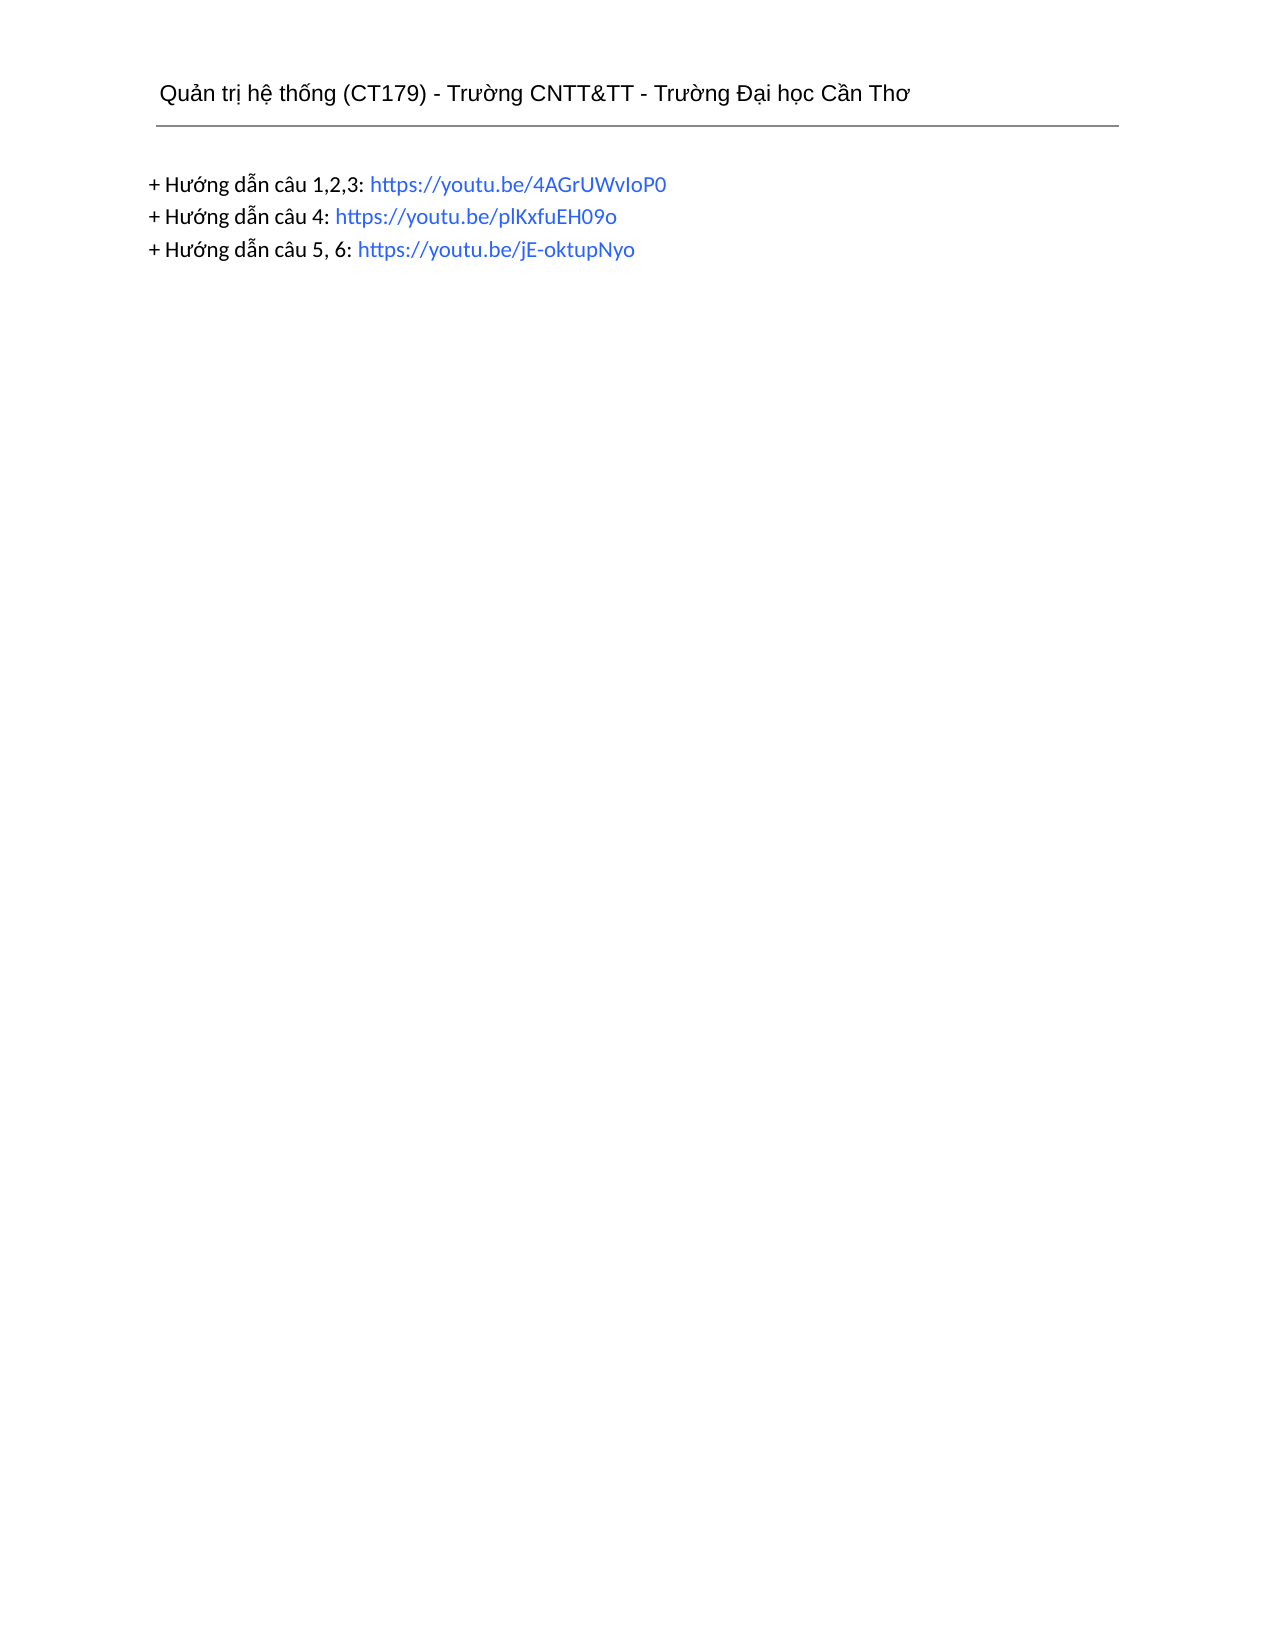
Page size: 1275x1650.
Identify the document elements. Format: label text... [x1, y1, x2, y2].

text + Hướng dẫn câu 1,2,3: https://youtu.be/4AGrUWvIoP0 [148, 170, 1125, 198]
text + Hướng dẫn câu 5, 6: https://youtu.be/jE-oktupNyo [148, 235, 1125, 263]
text + Hướng dẫn câu 4: https://youtu.be/plKxfuEH09o [148, 202, 1125, 230]
